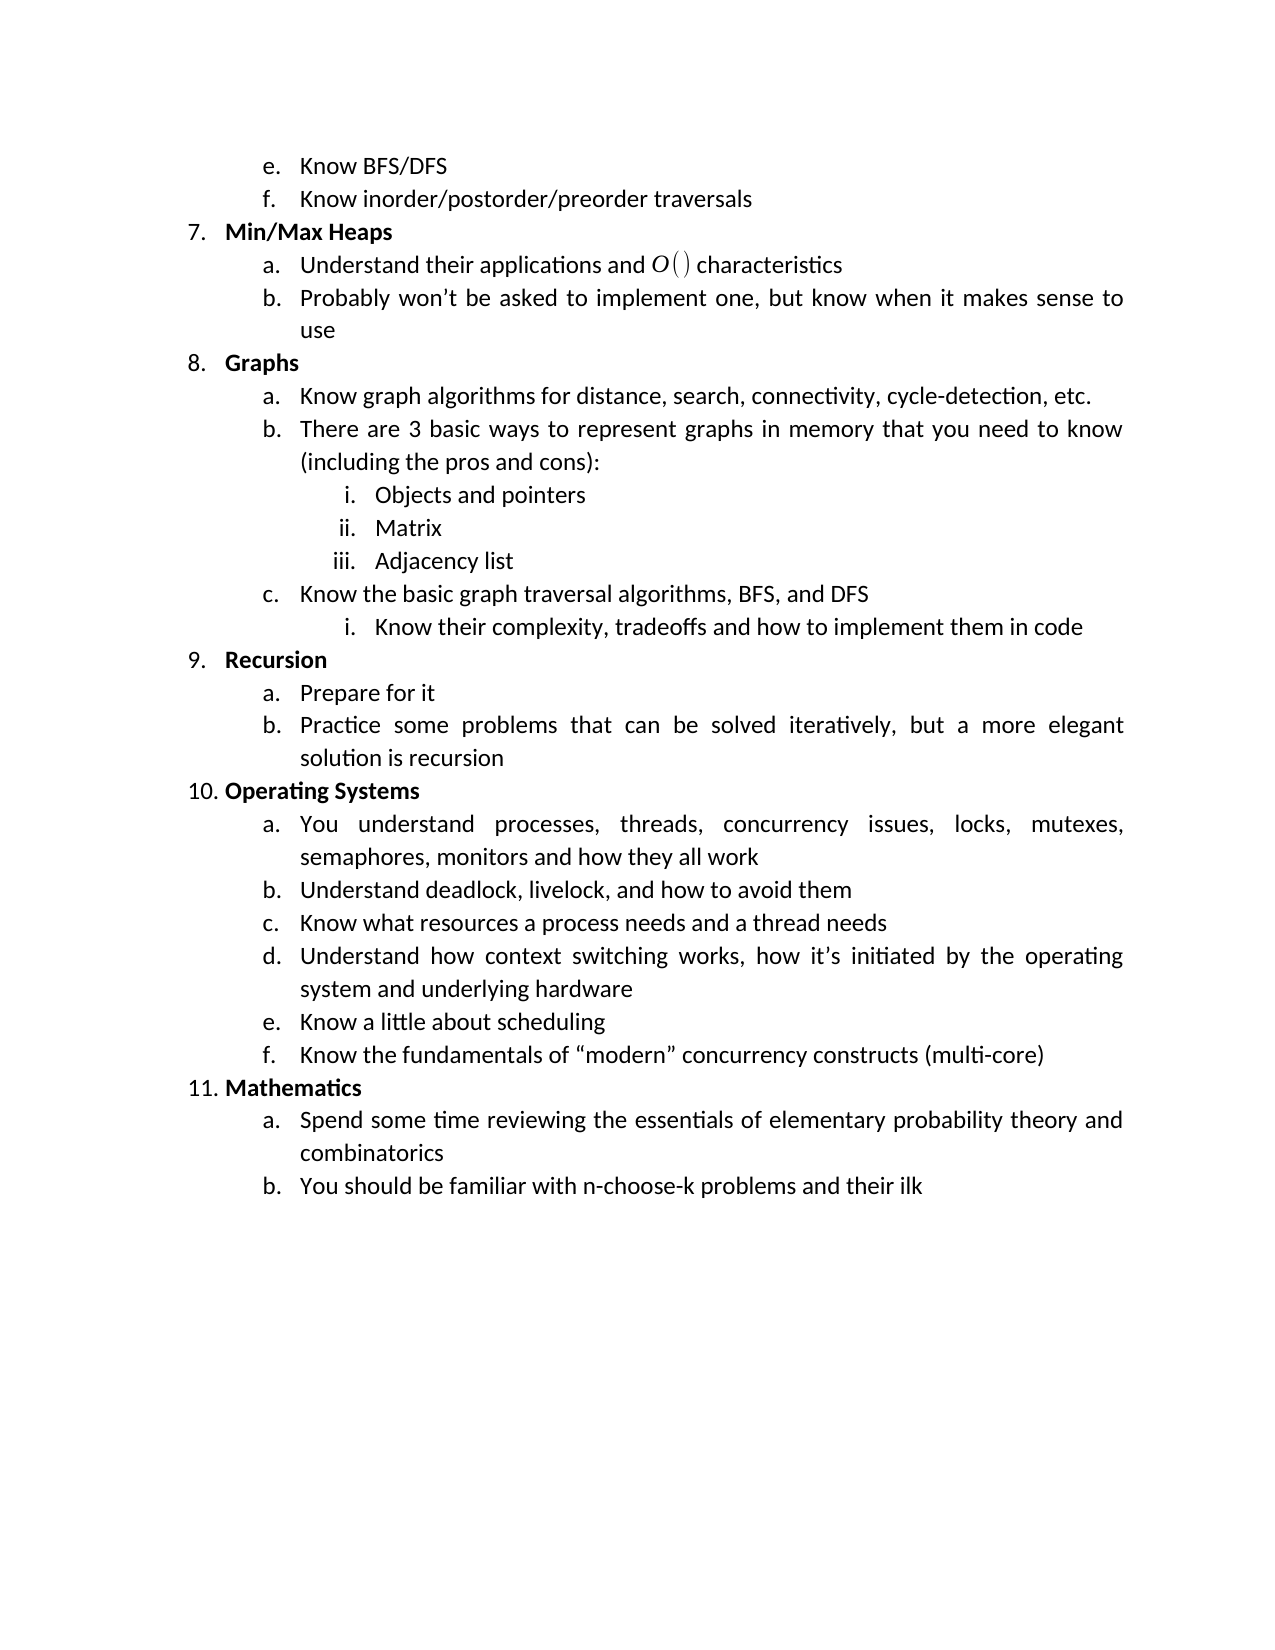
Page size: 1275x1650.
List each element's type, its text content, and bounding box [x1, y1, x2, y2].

list Know what resources a process needs and a thread needs [262, 907, 1125, 938]
list Know the fundamentals of “modern” concurrency constructs (multi-core) [262, 1039, 1125, 1069]
list Understand their applications and characteristics [262, 249, 1125, 279]
list Understand deadlock, livelock, and how to avoid them [262, 874, 1125, 905]
list Objects and pointers [356, 479, 1125, 510]
list Know their complexity, tradeoffs and how to implement them in code [356, 611, 1125, 641]
list Know inorder/postorder/preorder traversals [262, 183, 1125, 213]
list Spend some time reviewing the essentials of elementary probability theory and combinatorics [262, 1104, 1125, 1168]
list Min/Max Heaps [187, 216, 1125, 246]
list Graphs [187, 347, 1125, 378]
list Probably won’t be asked to implement one, but know when it makes sense to use [262, 282, 1125, 345]
list Mathematics [187, 1072, 1125, 1102]
list Know graph algorithms for distance, search, connectivity, cycle-detection, etc. [262, 380, 1125, 411]
list Practice some problems that can be solved iteratively, but a more elegant solution is recursion [262, 709, 1125, 773]
list Know the basic graph traversal algorithms, BFS, and DFS [262, 578, 1125, 608]
list Operating Systems [187, 775, 1125, 806]
list Adjacency list [356, 545, 1125, 576]
list Know a little about scheduling [262, 1006, 1125, 1036]
list Understand how context switching works, how it’s initiated by the operating system and underlying hardware [262, 940, 1125, 1003]
list Recursion [187, 644, 1125, 674]
list You should be familiar with n-choose-k problems and their ilk [262, 1170, 1125, 1201]
list Matrix [356, 512, 1125, 543]
list There are 3 basic ways to represent graphs in memory that you need to know (including the pros and cons): [262, 413, 1125, 477]
list Know BFS/DFS [262, 150, 1125, 181]
list Prepare for it [262, 677, 1125, 707]
list You understand processes, threads, concurrency issues, locks, mutexes, semaphores, monitors and how they all work [262, 808, 1125, 872]
